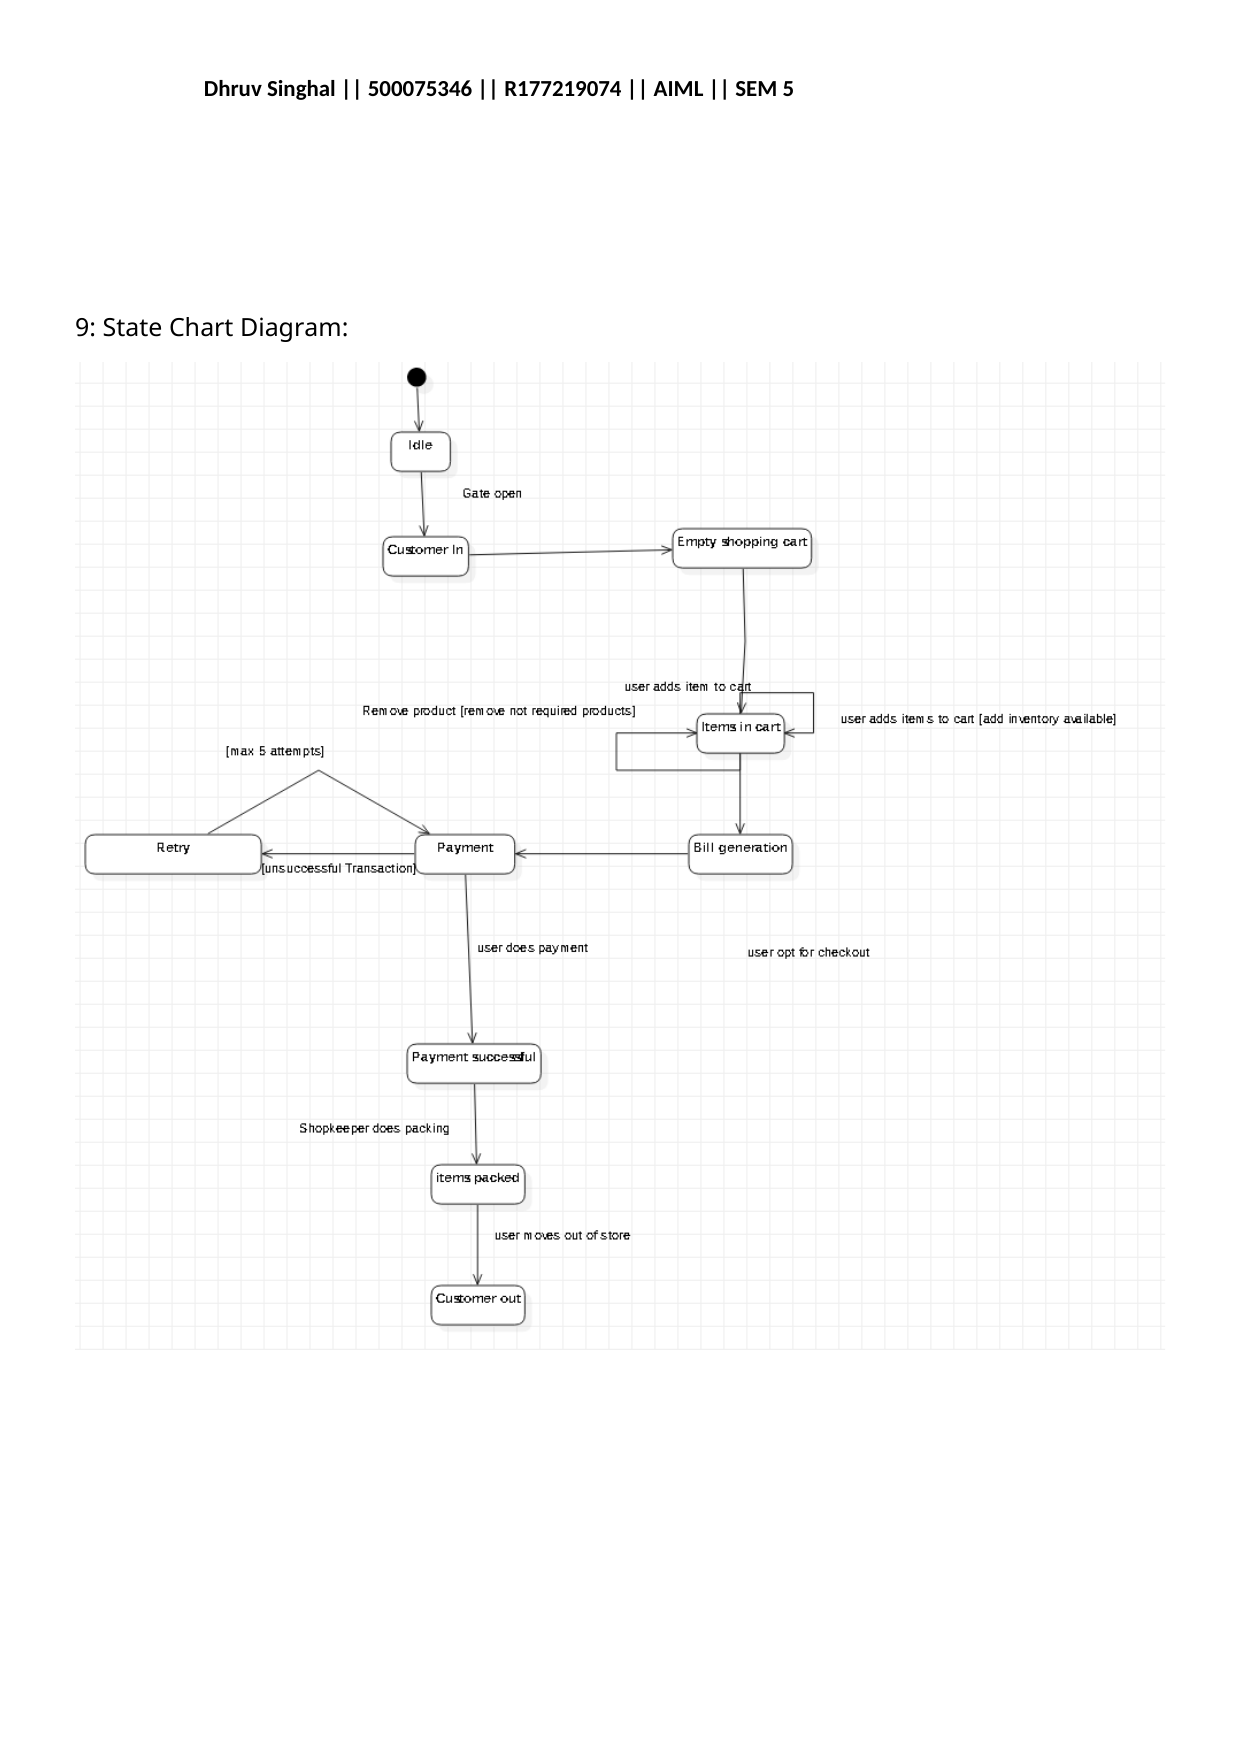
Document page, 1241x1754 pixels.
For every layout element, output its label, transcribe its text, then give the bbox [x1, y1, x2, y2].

picture [75, 362, 1166, 1350]
text 9: State Chart Diagram: [75, 309, 1165, 343]
